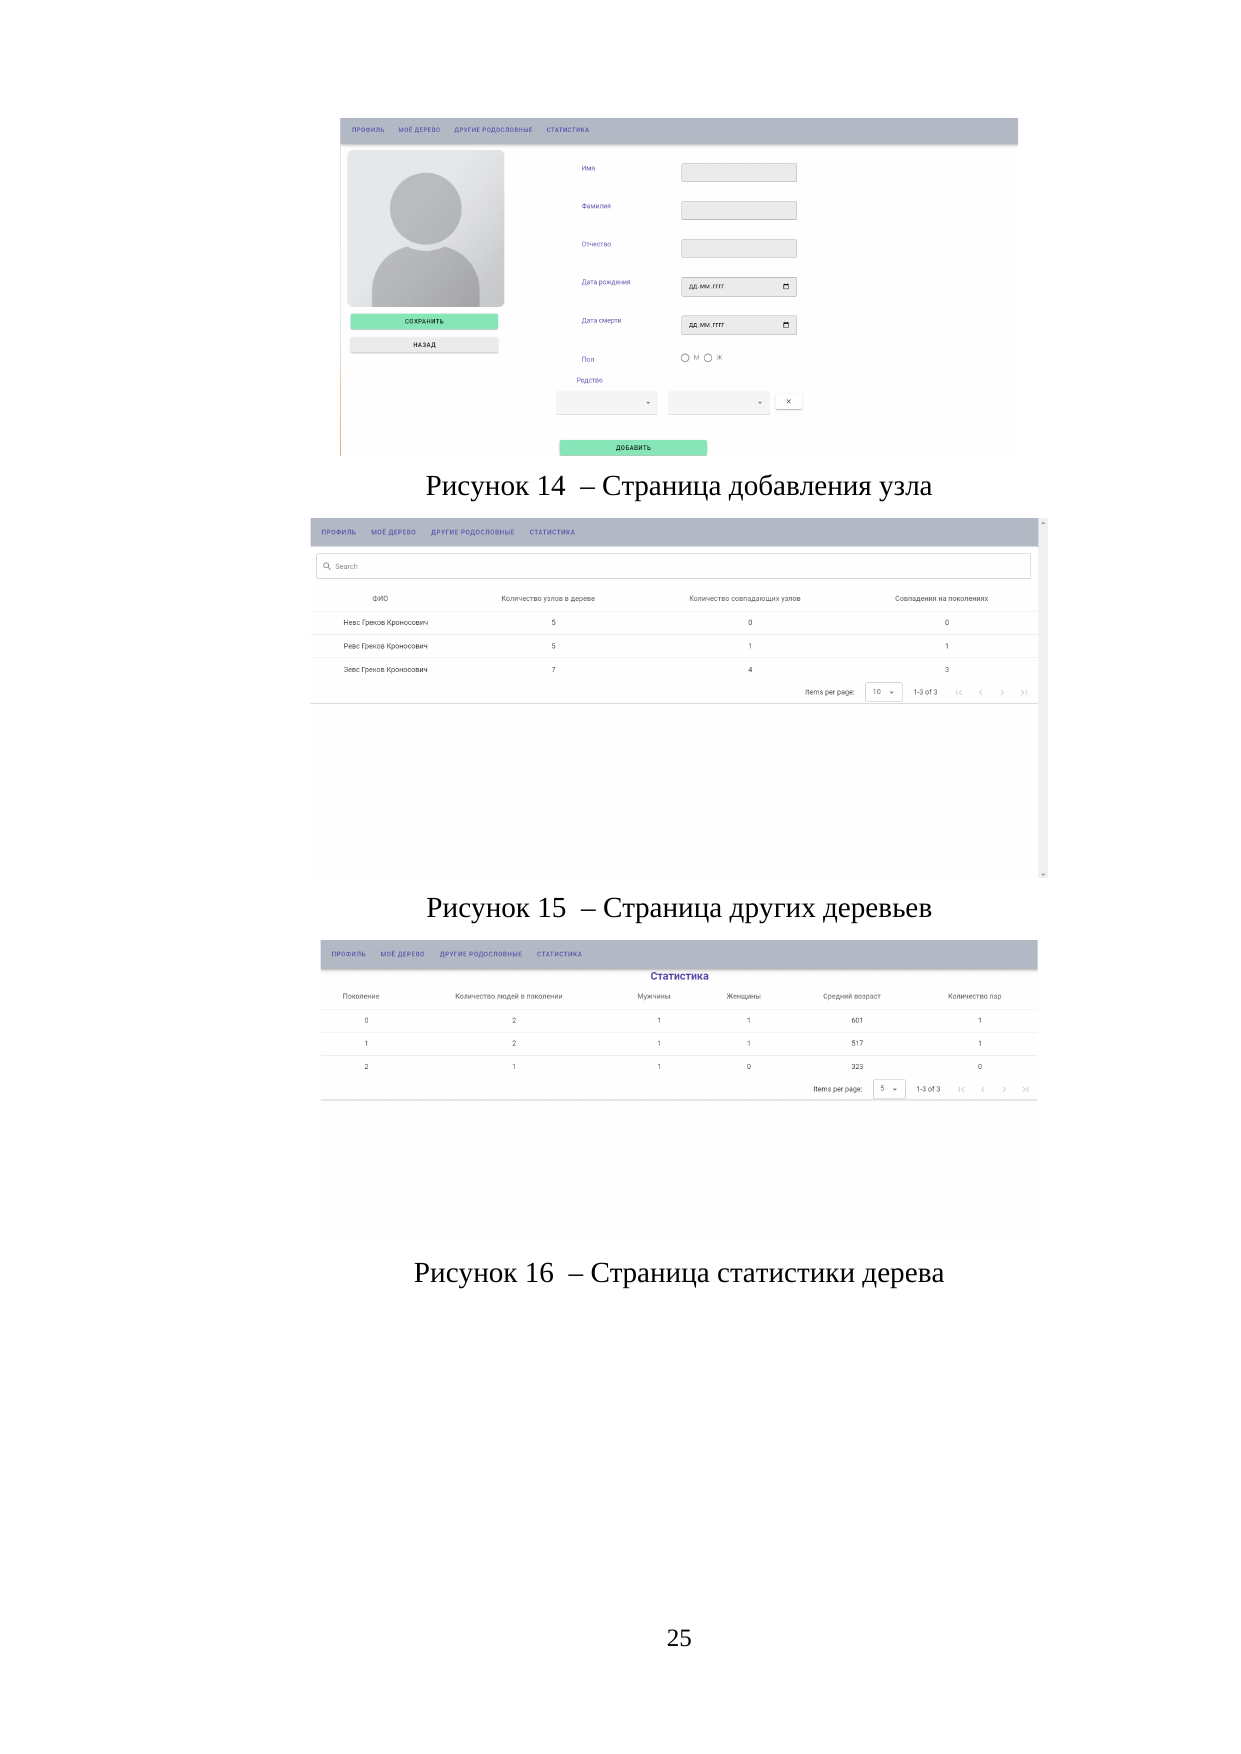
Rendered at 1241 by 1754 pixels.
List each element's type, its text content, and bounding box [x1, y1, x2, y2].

picture [340, 118, 1019, 456]
text Рисунок 15 – Страница других деревьев [177, 890, 1181, 924]
text Рисунок 16 – Страница статистики дерева [177, 1255, 1181, 1289]
text Рисунок 14 – Страница добавления узла [177, 468, 1181, 502]
picture [310, 518, 1048, 878]
picture [320, 940, 1038, 1243]
